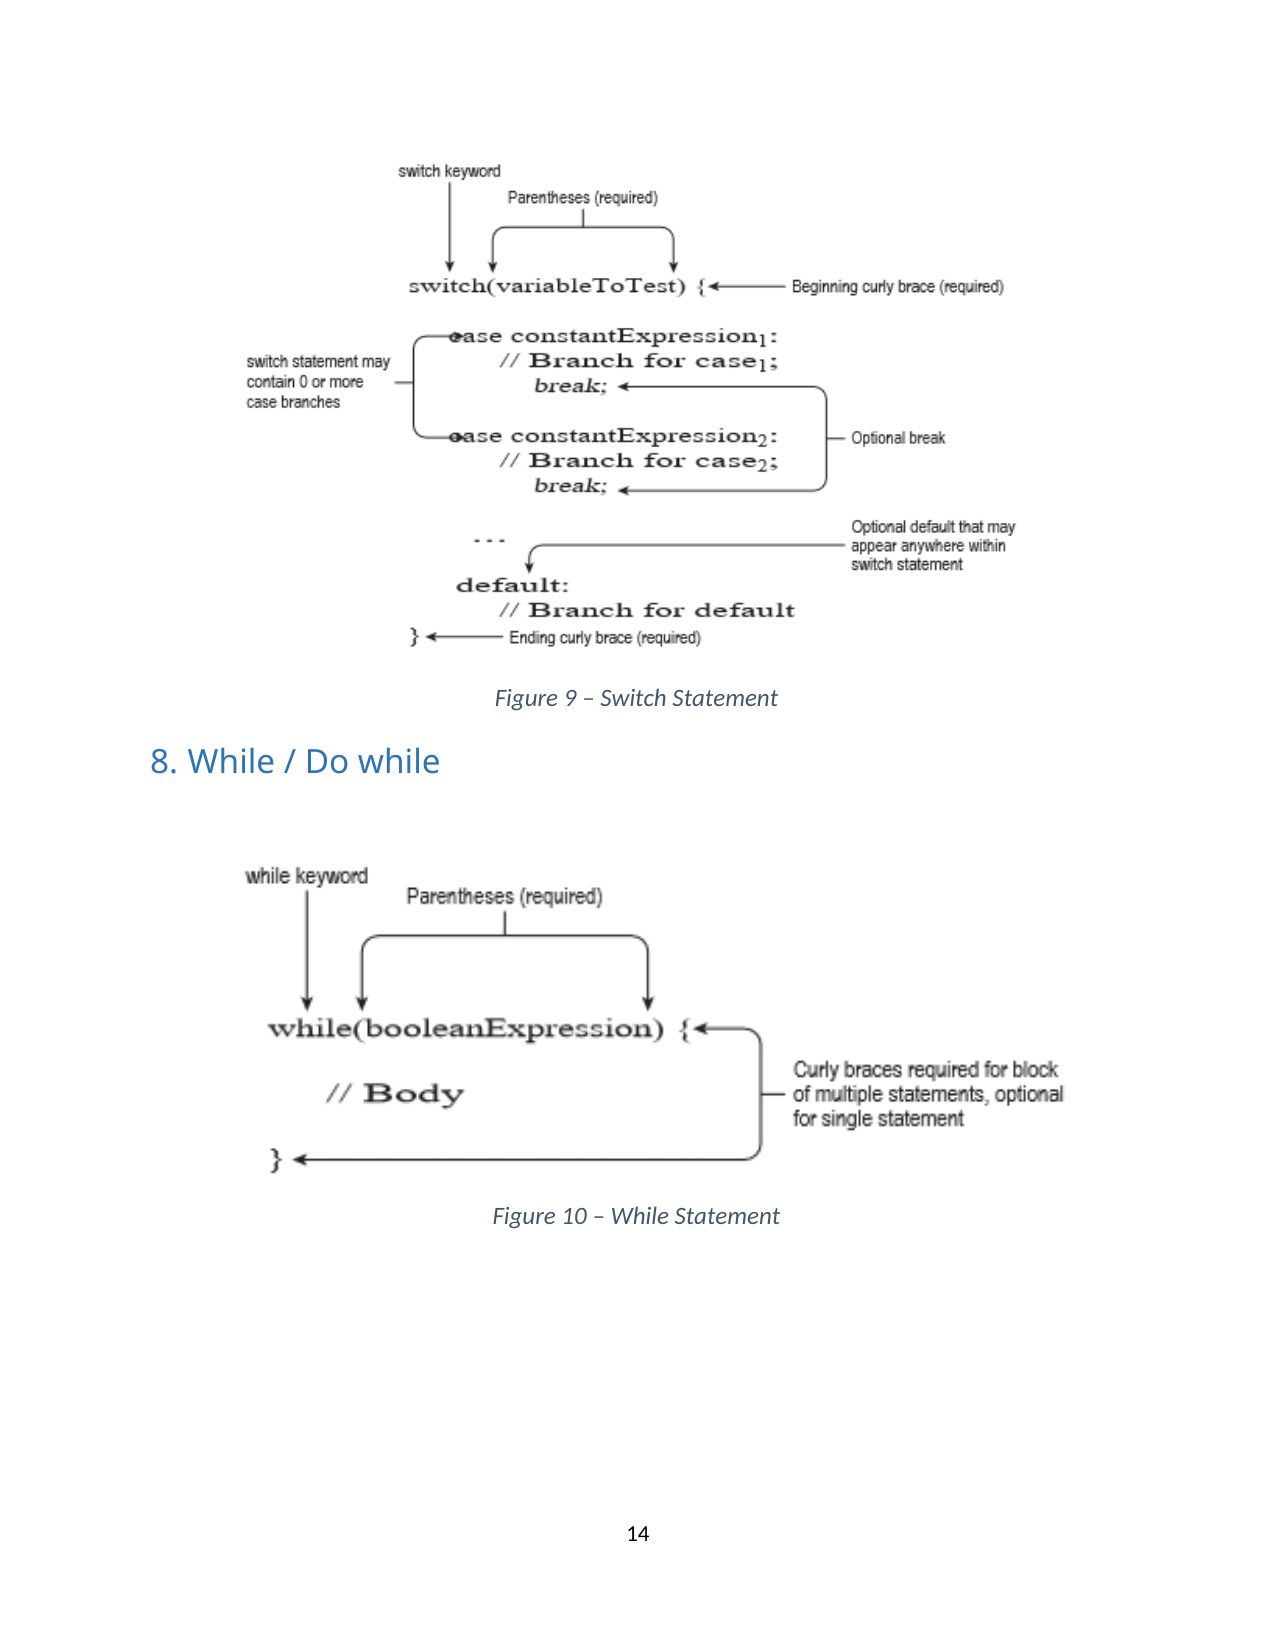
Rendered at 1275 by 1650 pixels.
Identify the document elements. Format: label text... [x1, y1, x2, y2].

picture [226, 150, 1049, 664]
text Figure 10 – While Statement [150, 1200, 1125, 1231]
picture [150, 833, 1125, 1200]
subtitle While / Do while [150, 738, 1125, 783]
text Figure 9 – Switch Statement [150, 682, 1125, 713]
